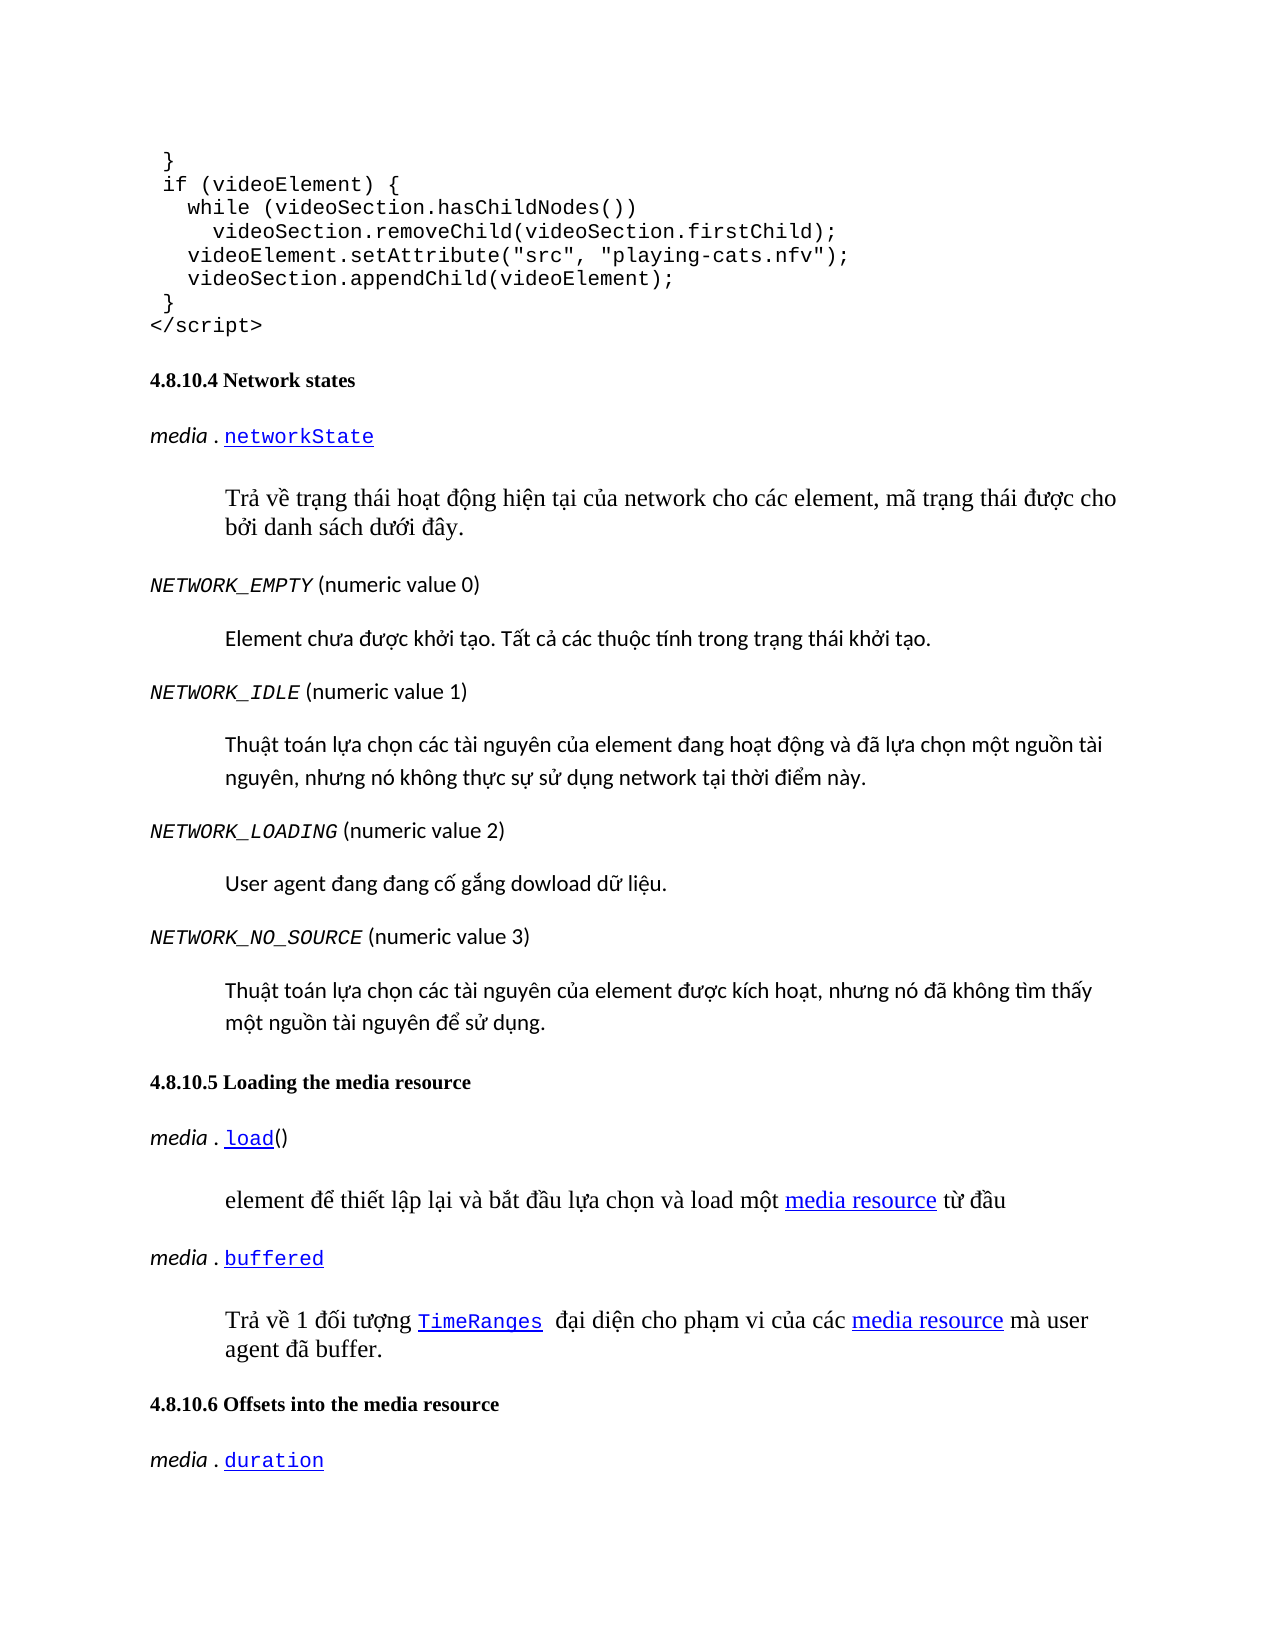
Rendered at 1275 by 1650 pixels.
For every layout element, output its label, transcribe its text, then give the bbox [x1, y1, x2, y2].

text 4.8.10.6 Offsets into the media resource [150, 1392, 1125, 1416]
text if (videoElement) { [150, 174, 1125, 197]
text Thuật toán lựa chọn các tài nguyên của element được kích hoạt, nhưng nó đã không tìm thấy một nguồn tài nguyên để sử dụng. [225, 976, 1125, 1036]
text Trả về 1 đối tượng TimeRanges đại diện cho phạm vi của các media resource mà user agent đã buffer. [225, 1305, 1125, 1363]
text media . load() [150, 1123, 1125, 1151]
text videoSection.removeChild(videoSection.firstChild); [150, 221, 1125, 244]
text media . duration [150, 1445, 1125, 1474]
text videoSection.appendChild(videoElement); [150, 268, 1125, 292]
text element để thiết lập lại và bắt đầu lựa chọn và load một media resource từ đầu [225, 1185, 1125, 1213]
text Trả về trạng thái hoạt động hiện tại của network cho các element, mã trạng thái được cho bởi danh sách dưới đây. [225, 483, 1125, 541]
text NETWORK_IDLE (numeric value 1) [150, 677, 1125, 705]
text } [150, 292, 1125, 316]
text videoElement.setAttribute("src", "playing-cats.nfv"); [150, 244, 1125, 268]
text User agent đang đang cố gắng dowload dữ liệu. [225, 869, 1125, 897]
text NETWORK_LOADING (numeric value 2) [150, 816, 1125, 844]
text media . buffered [150, 1243, 1125, 1271]
text 4.8.10.4 Network states [150, 368, 1125, 392]
text </script> [150, 316, 1125, 339]
text NETWORK_EMPTY (numeric value 0) [150, 570, 1125, 599]
text Thuật toán lựa chọn các tài nguyên của element đang hoạt động và đã lựa chọn một nguồn tài nguyên, nhưng nó không thực sự sử dụng network tại thời điểm này. [225, 731, 1125, 791]
text NETWORK_NO_SOURCE (numeric value 3) [150, 922, 1125, 951]
text } [150, 150, 1125, 174]
text 4.8.10.5 Loading the media resource [150, 1069, 1125, 1094]
text media . networkState [150, 422, 1125, 450]
text Element chưa được khởi tạo. Tất cả các thuộc tính trong trạng thái khởi tạo. [225, 624, 1125, 652]
text while (videoSection.hasChildNodes()) [150, 197, 1125, 221]
